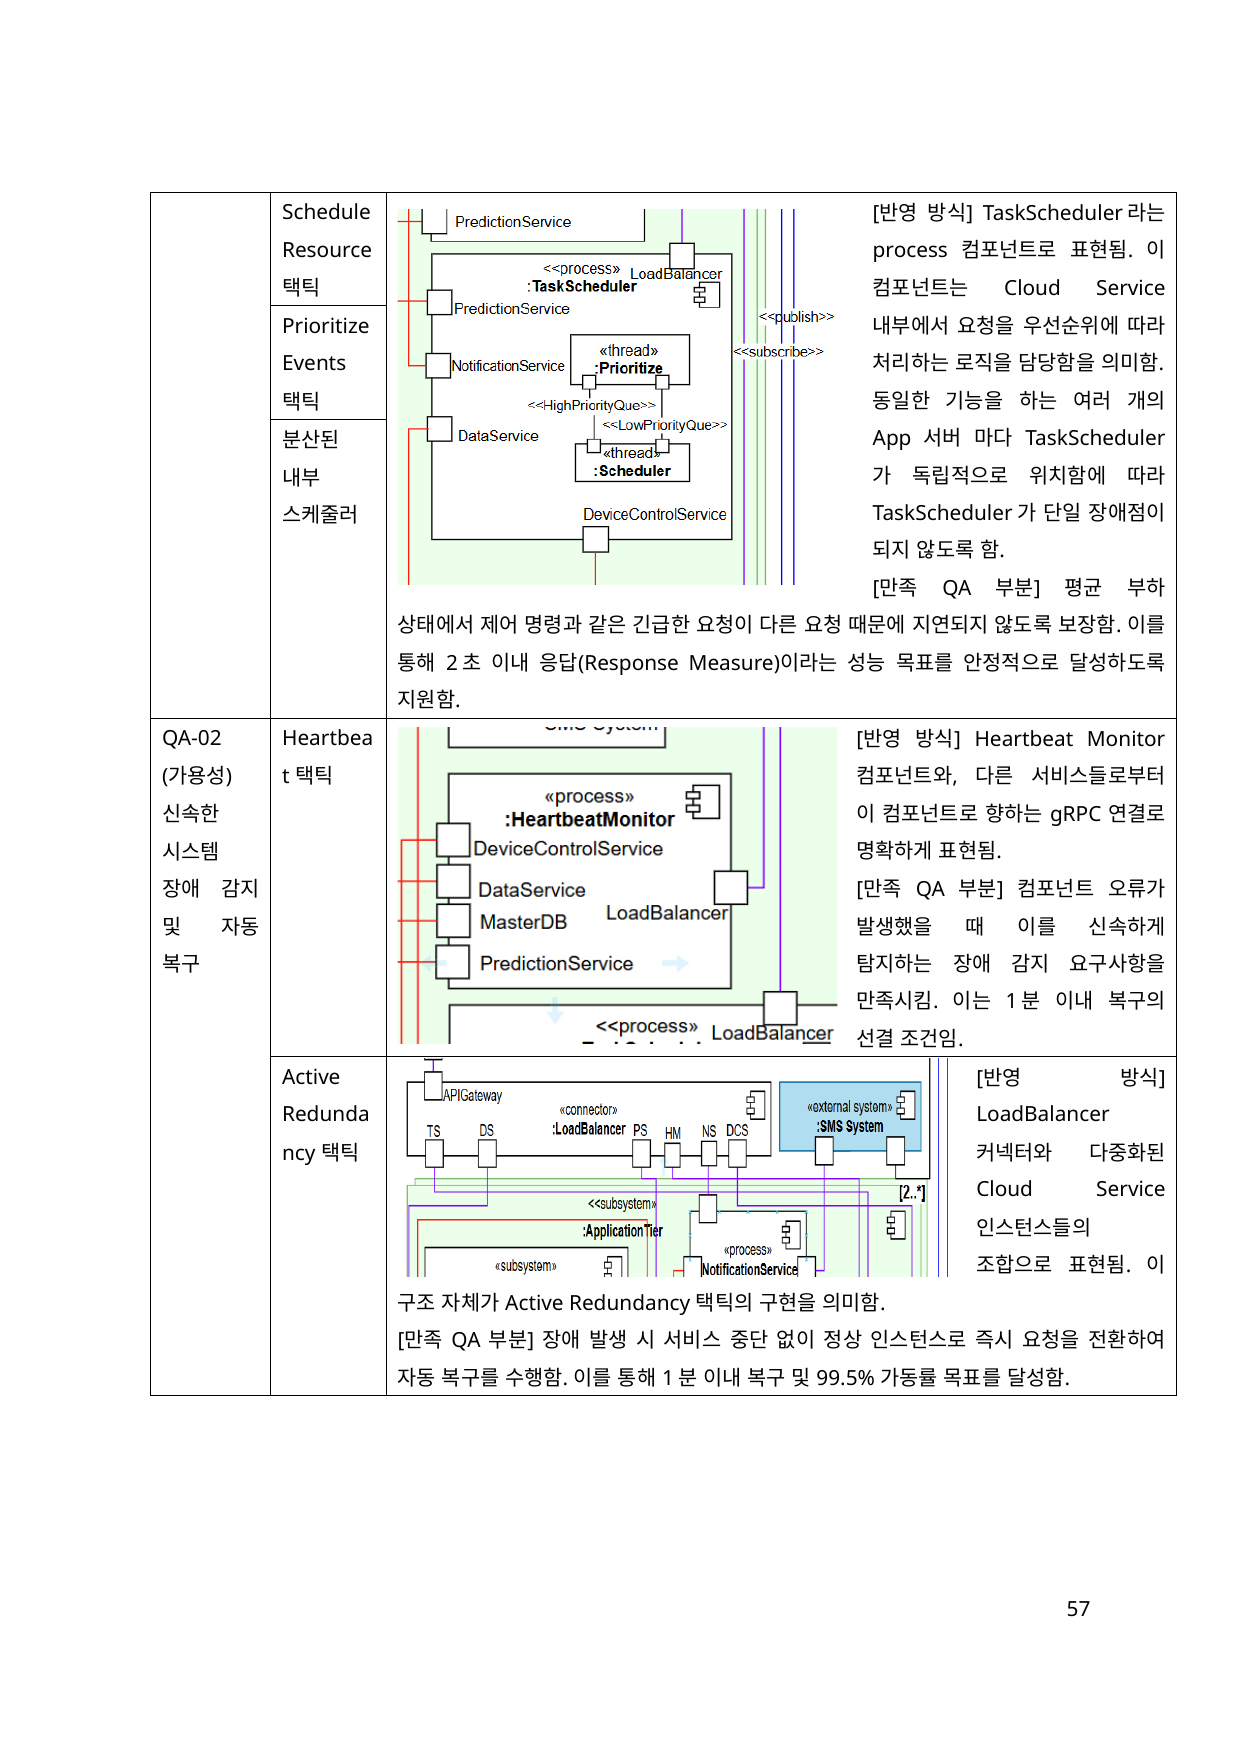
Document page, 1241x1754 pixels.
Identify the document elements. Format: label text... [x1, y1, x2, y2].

table_cell Schedule Resource 택틱 [271, 193, 386, 305]
table_cell Prioritize Events 택틱 [271, 306, 386, 419]
picture [397, 1058, 957, 1277]
table_cell [반영 방식] Heartbeat Monitor 컴포넌트와, 다른 서비스들로부터 이 컴포넌트로 향하는 gRPC 연결로 명확하게 표현됨. [만족 QA 부분] 컴포넌트 오류가 발생했을 때 이를 신속하게 탐지하는 장애 감지 요구사항을 만족시킴. 이는 1분 이내 복구의 선결 조건임. [387, 719, 1176, 1056]
table_cell [반영 방식] TaskScheduler라는 process 컴포넌트로 표현됨. 이 컴포넌트는 Cloud Service 내부에서 요청을 우선순위에 따라 처리하는 로직을 담당함을 의미함. 동일한 기능을 하는 여러 개의 App 서버 마다 TaskScheduler가 독립적으로 위치함에 따라 TaskScheduler가 단일 장애점이 되지 않도록 함. [만족 QA 부분] 평균 부하 상태에서 제어 명령과 같은 긴급한 요청이 다른 요청 때문에 지연되지 않도록 보장함. 이를 통해 2초 이내 응답(Response Measure)이라는 성능 목표를 안정적으로 달성하도록 지원함. [387, 193, 1176, 718]
picture [397, 209, 854, 585]
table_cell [151, 193, 270, 718]
table_cell Active Redundancy 택틱 [271, 1057, 386, 1395]
table_cell 분산된 내부 스케줄러 [271, 420, 386, 718]
table_cell Heartbeat 택틱 [271, 719, 386, 1056]
picture [397, 727, 838, 1044]
table_cell QA-02 (가용성) 신속한 시스템 장애 감지 및 자동 복구 [151, 719, 270, 1395]
table_cell [반영 방식] LoadBalancer 커넥터와 다중화된 Cloud Service 인스턴스들의 조합으로 표현됨. 이 구조 자체가 Active Redundancy 택틱의 구현을 의미함. [만족 QA 부분] 장애 발생 시 서비스 중단 없이 정상 인스턴스로 즉시 요청을 전환하여 자동 복구를 수행함. 이를 통해 1분 이내 복구 및 99.5% 가동률 목표를 달성함. [387, 1057, 1176, 1395]
